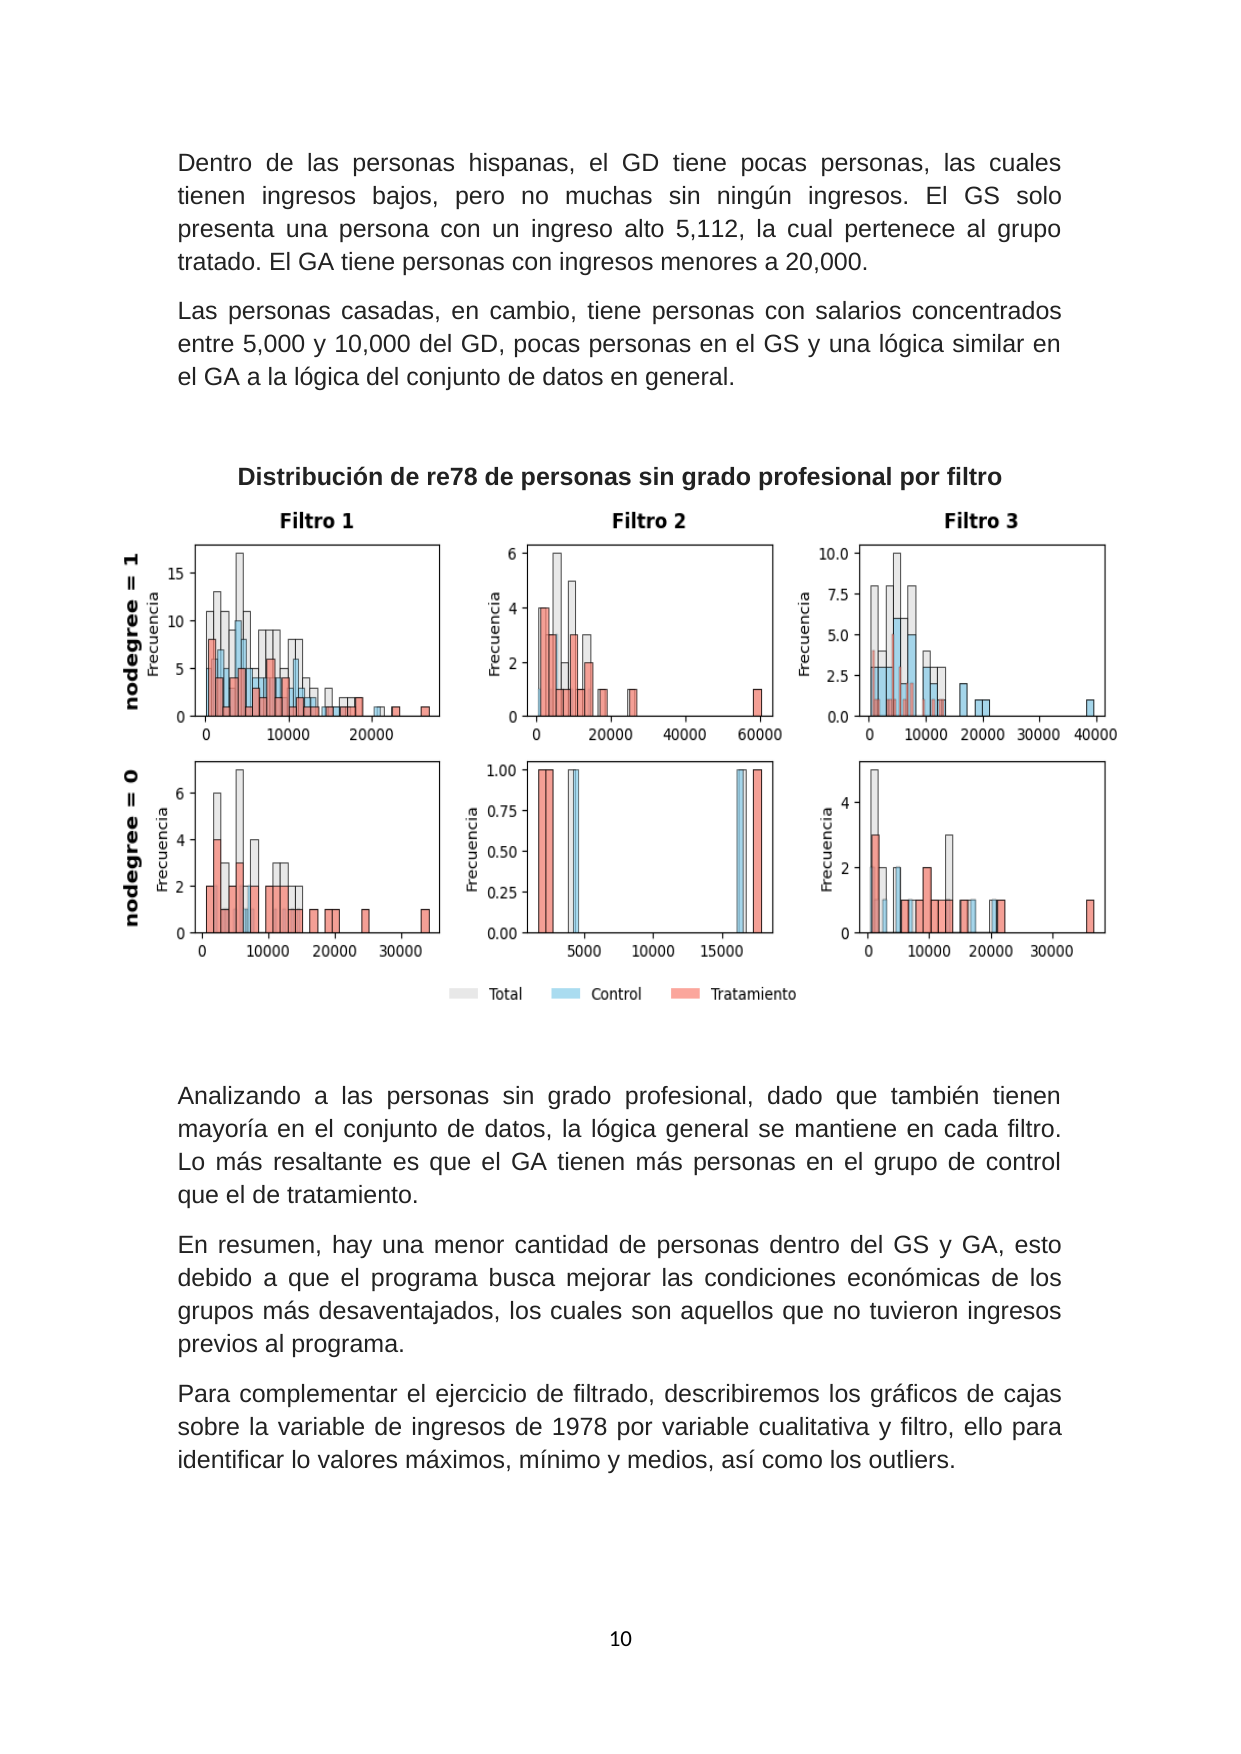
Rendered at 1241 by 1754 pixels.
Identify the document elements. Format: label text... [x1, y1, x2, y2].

text Analizando a las personas sin grado profesional, dado que también tienen mayoría en el conjunto de datos, la lógica general se mantiene en cada filtro. Lo más resaltante es que el GA tienen más personas en el grupo de control que el de tratamiento. [177, 1081, 1063, 1209]
text En resumen, hay una menor cantidad de personas dentro del GS y GA, esto debido a que el programa busca mejorar las condiciones económicas de los grupos más desaventajados, los cuales son aquellos que no tuvieron ingresos previos al programa. [177, 1230, 1063, 1358]
picture [115, 505, 1125, 1008]
text Para complementar el ejercicio de filtrado, describiremos los gráficos de cajas sobre la variable de ingresos de 1978 por variable cualitativa y filtro, ello para identificar lo valores máximos, mínimo y medios, así como los outliers. [177, 1379, 1063, 1473]
text Las personas casadas, en cambio, tiene personas con salarios concentrados entre 5,000 y 10,000 del GD, pocas personas en el GS y una lógica similar en el GA a la lógica del conjunto de datos en general. [177, 296, 1063, 391]
text Distribución de re78 de personas sin grado profesional por filtro [177, 462, 1063, 491]
text Dentro de las personas hispanas, el GD tiene pocas personas, las cuales tienen ingresos bajos, pero no muchas sin ningún ingresos. El GS solo presenta una persona con un ingreso alto 5,112, la cual pertenece al grupo tratado. El GA tiene personas con ingresos menores a 20,000. [177, 148, 1063, 275]
